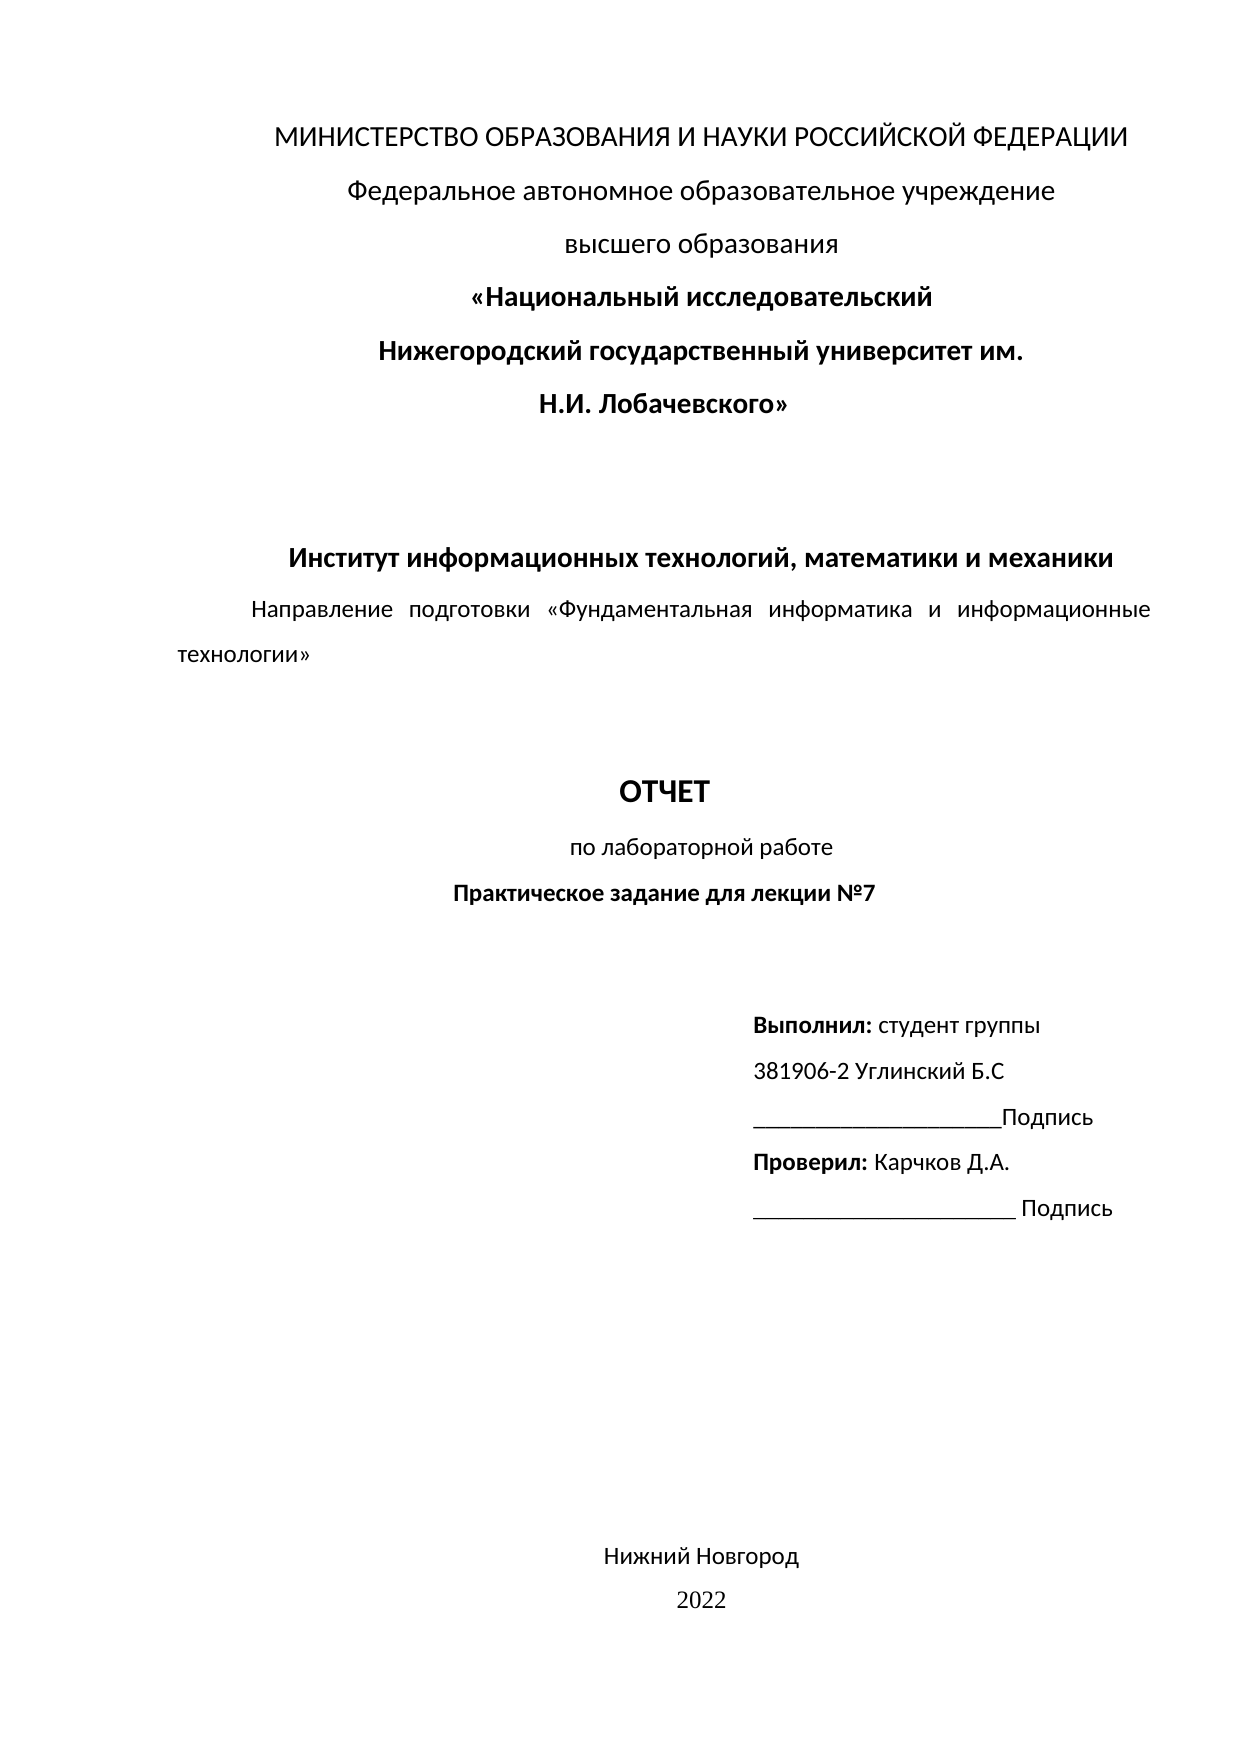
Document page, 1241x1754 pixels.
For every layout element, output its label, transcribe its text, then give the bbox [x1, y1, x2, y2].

text 381906-2 Углинский Б.С [679, 1055, 1152, 1086]
text Нижегородский государственный университет им. Н.И. Лобачевского» [177, 332, 1152, 421]
text _____________________ Подпись [679, 1192, 1152, 1223]
text Институт информационных технологий, математики и механики [177, 539, 1152, 575]
text ____________________Подпись [679, 1101, 1152, 1131]
text МИНИСТЕРСТВО ОБРАЗОВАНИЯ И НАУКИ РОССИЙСКОЙ ФЕДЕРАЦИИ [177, 118, 1152, 154]
text высшего образования [177, 225, 1152, 261]
text Направление подготовки «Фундаментальная информатика и информационные технологии» [177, 593, 1152, 669]
text Нижний Новгород [177, 1540, 1152, 1570]
text Практическое задание для лекции №7 [177, 877, 1152, 908]
text по лабораторной работе [177, 832, 1152, 862]
text ОТЧЕТ [177, 771, 1152, 811]
text Федеральное автономное образовательное учреждение [177, 172, 1152, 207]
text 2022 [177, 1586, 1152, 1614]
text Проверил: Карчков Д.А. [679, 1146, 1152, 1177]
text Выполнил: студент группы [679, 1009, 1152, 1040]
text «Национальный исследовательский [177, 278, 1152, 314]
